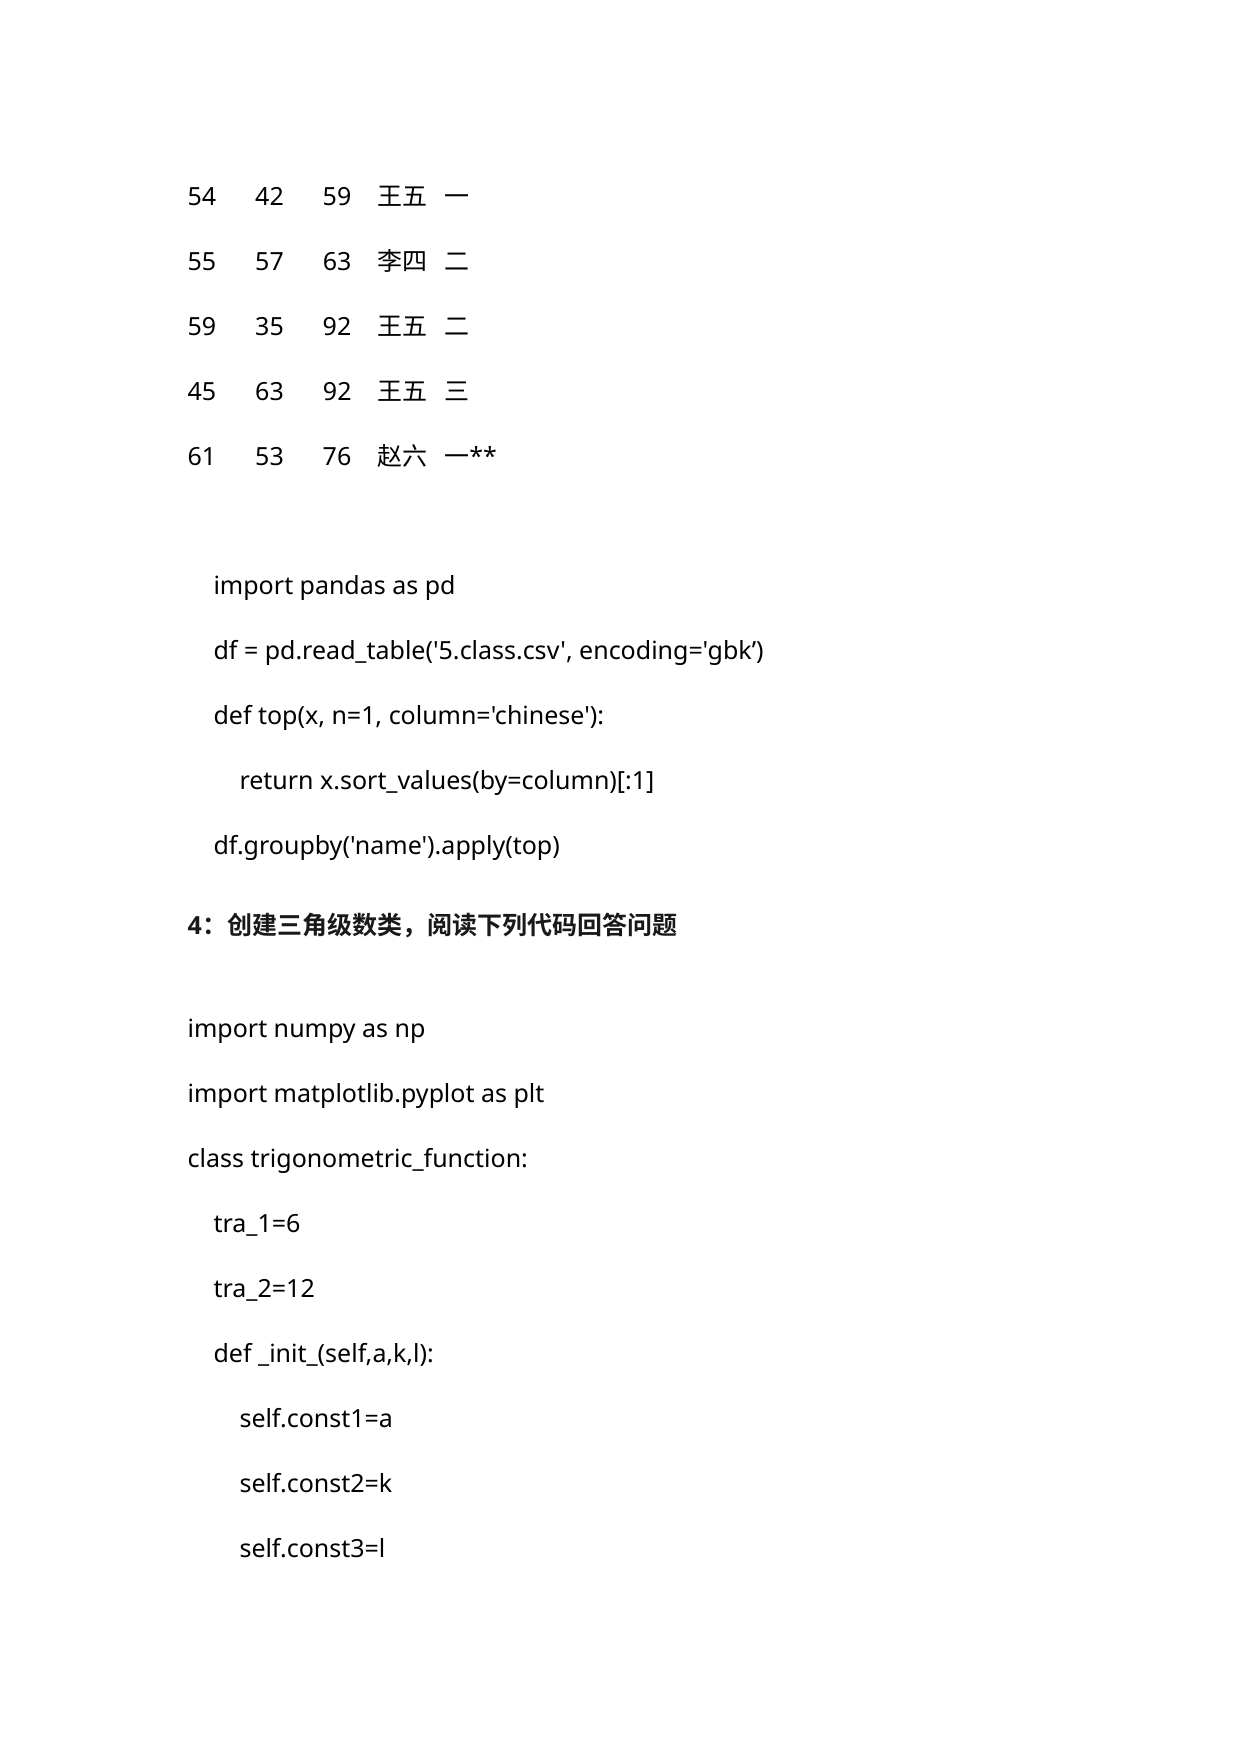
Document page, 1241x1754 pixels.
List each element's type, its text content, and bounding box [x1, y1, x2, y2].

text self.const1=a [187, 1385, 1053, 1450]
text import matplotlib.pyplot as plt [187, 1060, 1053, 1125]
text class trigonometric_function: [187, 1125, 1053, 1190]
text 45 63 92 王五 三 [187, 357, 1053, 422]
text import numpy as np [187, 995, 1053, 1060]
text tra_2=12 [187, 1255, 1053, 1320]
text 4：创建三角级数类，阅读下列代码回答问题 [187, 891, 1053, 956]
text tra_1=6 [187, 1190, 1053, 1255]
text self.const3=l [187, 1515, 1053, 1580]
text 54 42 59 王五 一 [187, 162, 1053, 227]
text 59 35 92 王五 二 [187, 292, 1053, 357]
text import pandas as pd [187, 552, 1053, 617]
text 55 57 63 李四 二 [187, 227, 1053, 292]
text def _init_(self,a,k,l): [187, 1320, 1053, 1385]
text return x.sort_values(by=column)[:1] [187, 747, 1053, 812]
text def top(x, n=1, column='chinese'): [187, 682, 1053, 747]
text df = pd.read_table('5.class.csv', encoding='gbk’) [187, 617, 1053, 682]
text self.const2=k [187, 1450, 1053, 1515]
text df.groupby('name').apply(top) [187, 812, 1053, 877]
text 61 53 76 赵六 一** [187, 422, 1053, 487]
